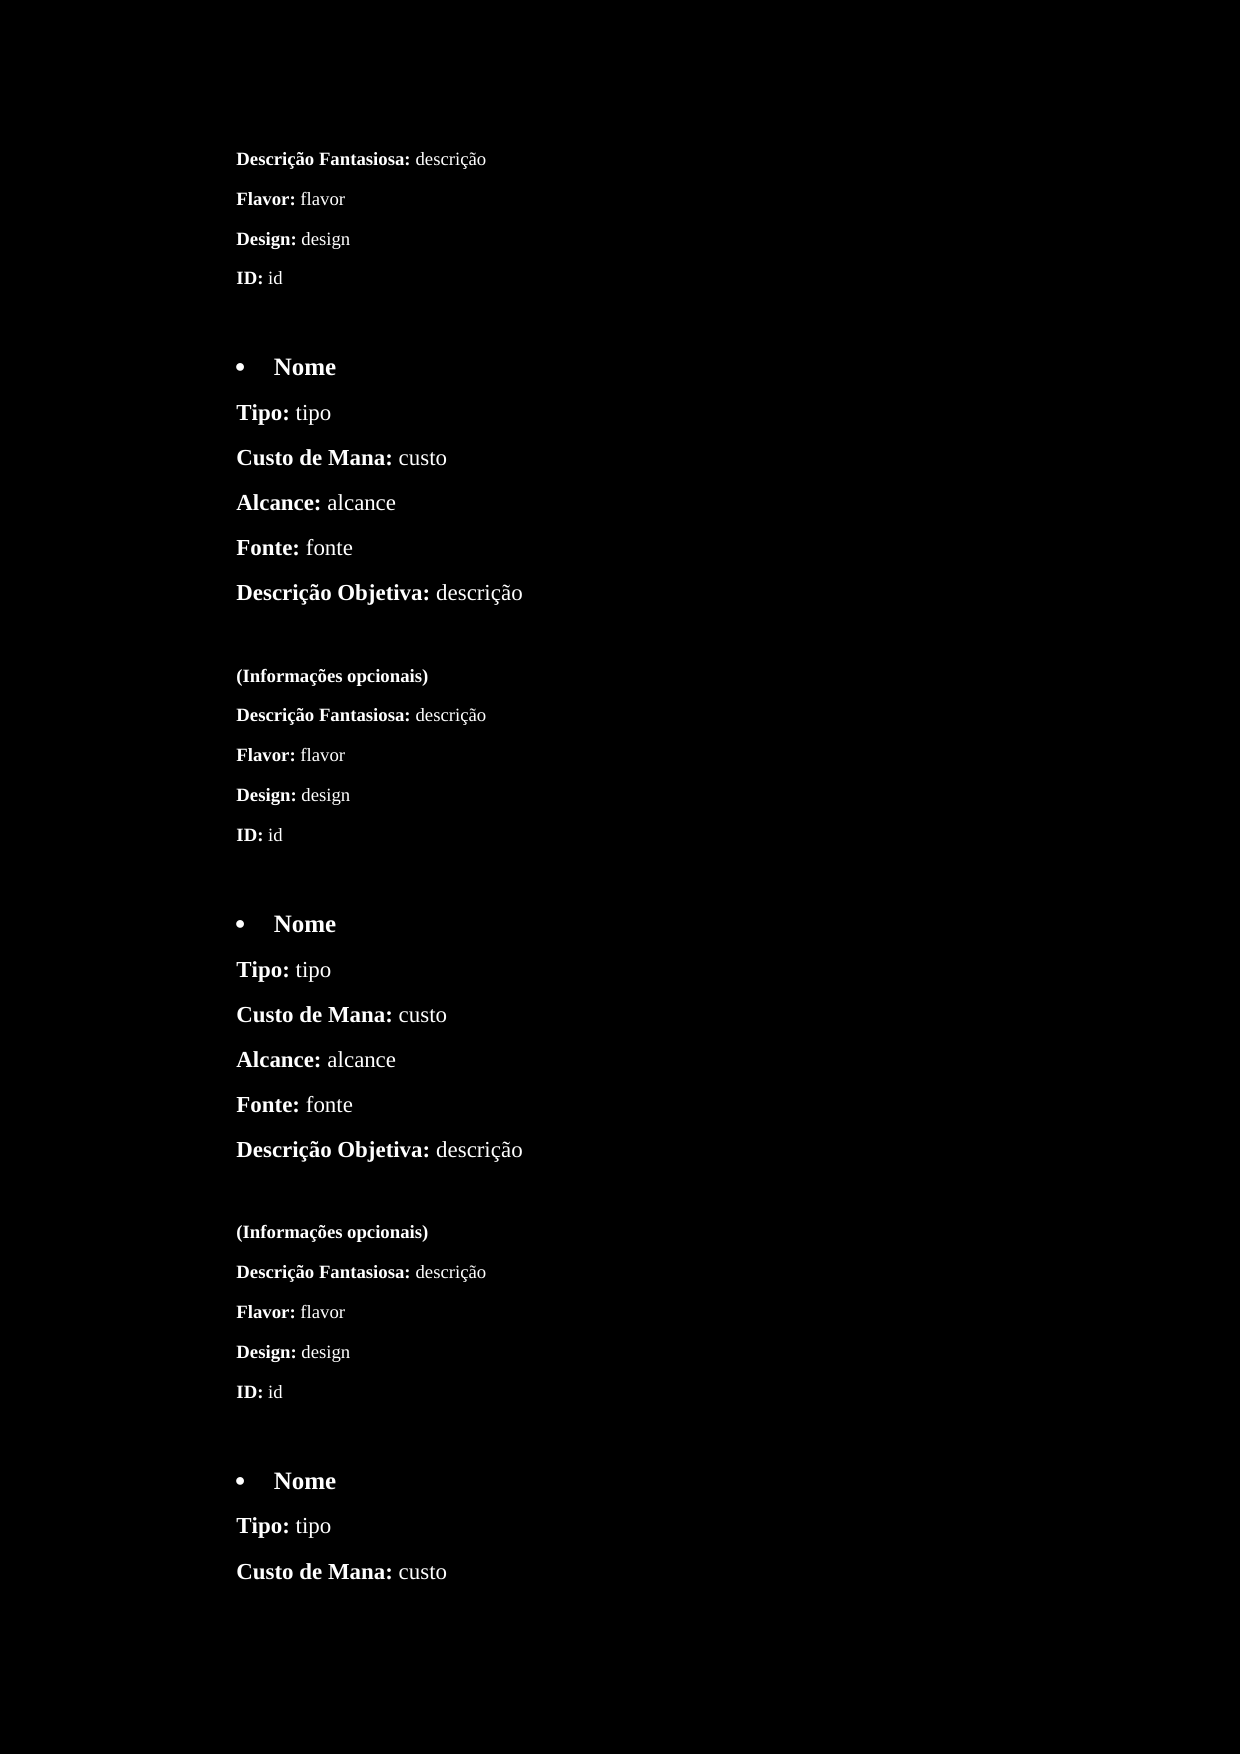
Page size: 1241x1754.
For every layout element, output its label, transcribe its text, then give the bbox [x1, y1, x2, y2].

text Alcance: alcance [177, 1046, 1063, 1072]
text Flavor: flavor [177, 1301, 1063, 1323]
text Tipo: tipo [177, 1513, 1063, 1539]
text Design: design [177, 784, 1063, 806]
text Descrição Fantasiosa: descrição [177, 148, 1063, 169]
text Fonte: fonte [177, 534, 1063, 561]
text Design: design [177, 1341, 1063, 1362]
text Descrição Fantasiosa: descrição [177, 1261, 1063, 1283]
text Fonte: fonte [177, 1091, 1063, 1117]
text ID: id [177, 1381, 1063, 1402]
text Custo de Mana: custo [177, 1558, 1063, 1584]
text Design: design [177, 227, 1063, 249]
list Nome [236, 1466, 1063, 1494]
list Nome [236, 909, 1063, 938]
list Nome [236, 352, 1063, 381]
text Tipo: tipo [177, 399, 1063, 425]
text Alcance: alcance [177, 489, 1063, 516]
text ID: id [177, 267, 1063, 289]
text Tipo: tipo [177, 956, 1063, 982]
text (Informações opcionais) [177, 1221, 1063, 1243]
text ID: id [177, 824, 1063, 846]
text Custo de Mana: custo [177, 1001, 1063, 1027]
text Flavor: flavor [177, 744, 1063, 766]
text (Informações opcionais) [177, 664, 1063, 686]
text Custo de Mana: custo [177, 444, 1063, 471]
text Flavor: flavor [177, 187, 1063, 209]
text Descrição Objetiva: descrição [177, 579, 1063, 606]
text Descrição Objetiva: descrição [177, 1136, 1063, 1163]
text Descrição Fantasiosa: descrição [177, 704, 1063, 726]
